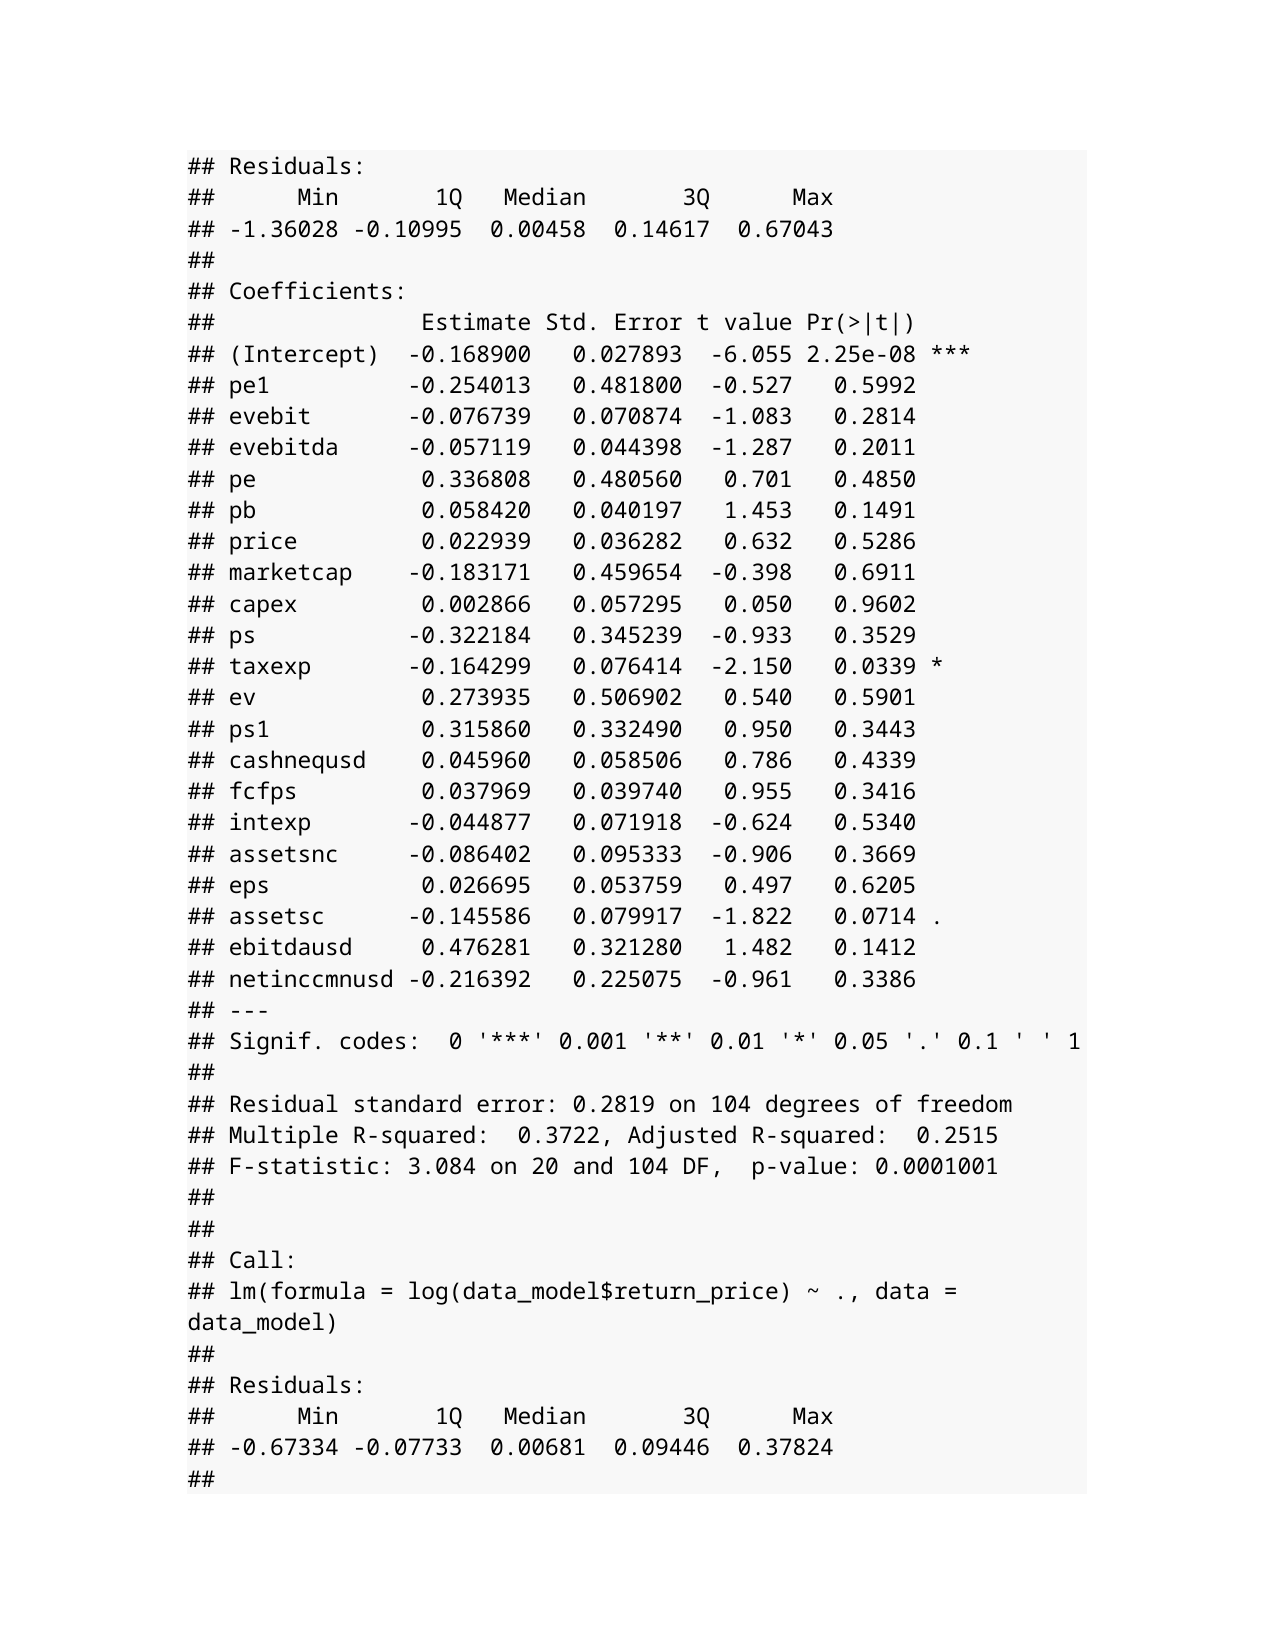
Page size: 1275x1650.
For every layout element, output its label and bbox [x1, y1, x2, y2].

text [187, 150, 1087, 1494]
